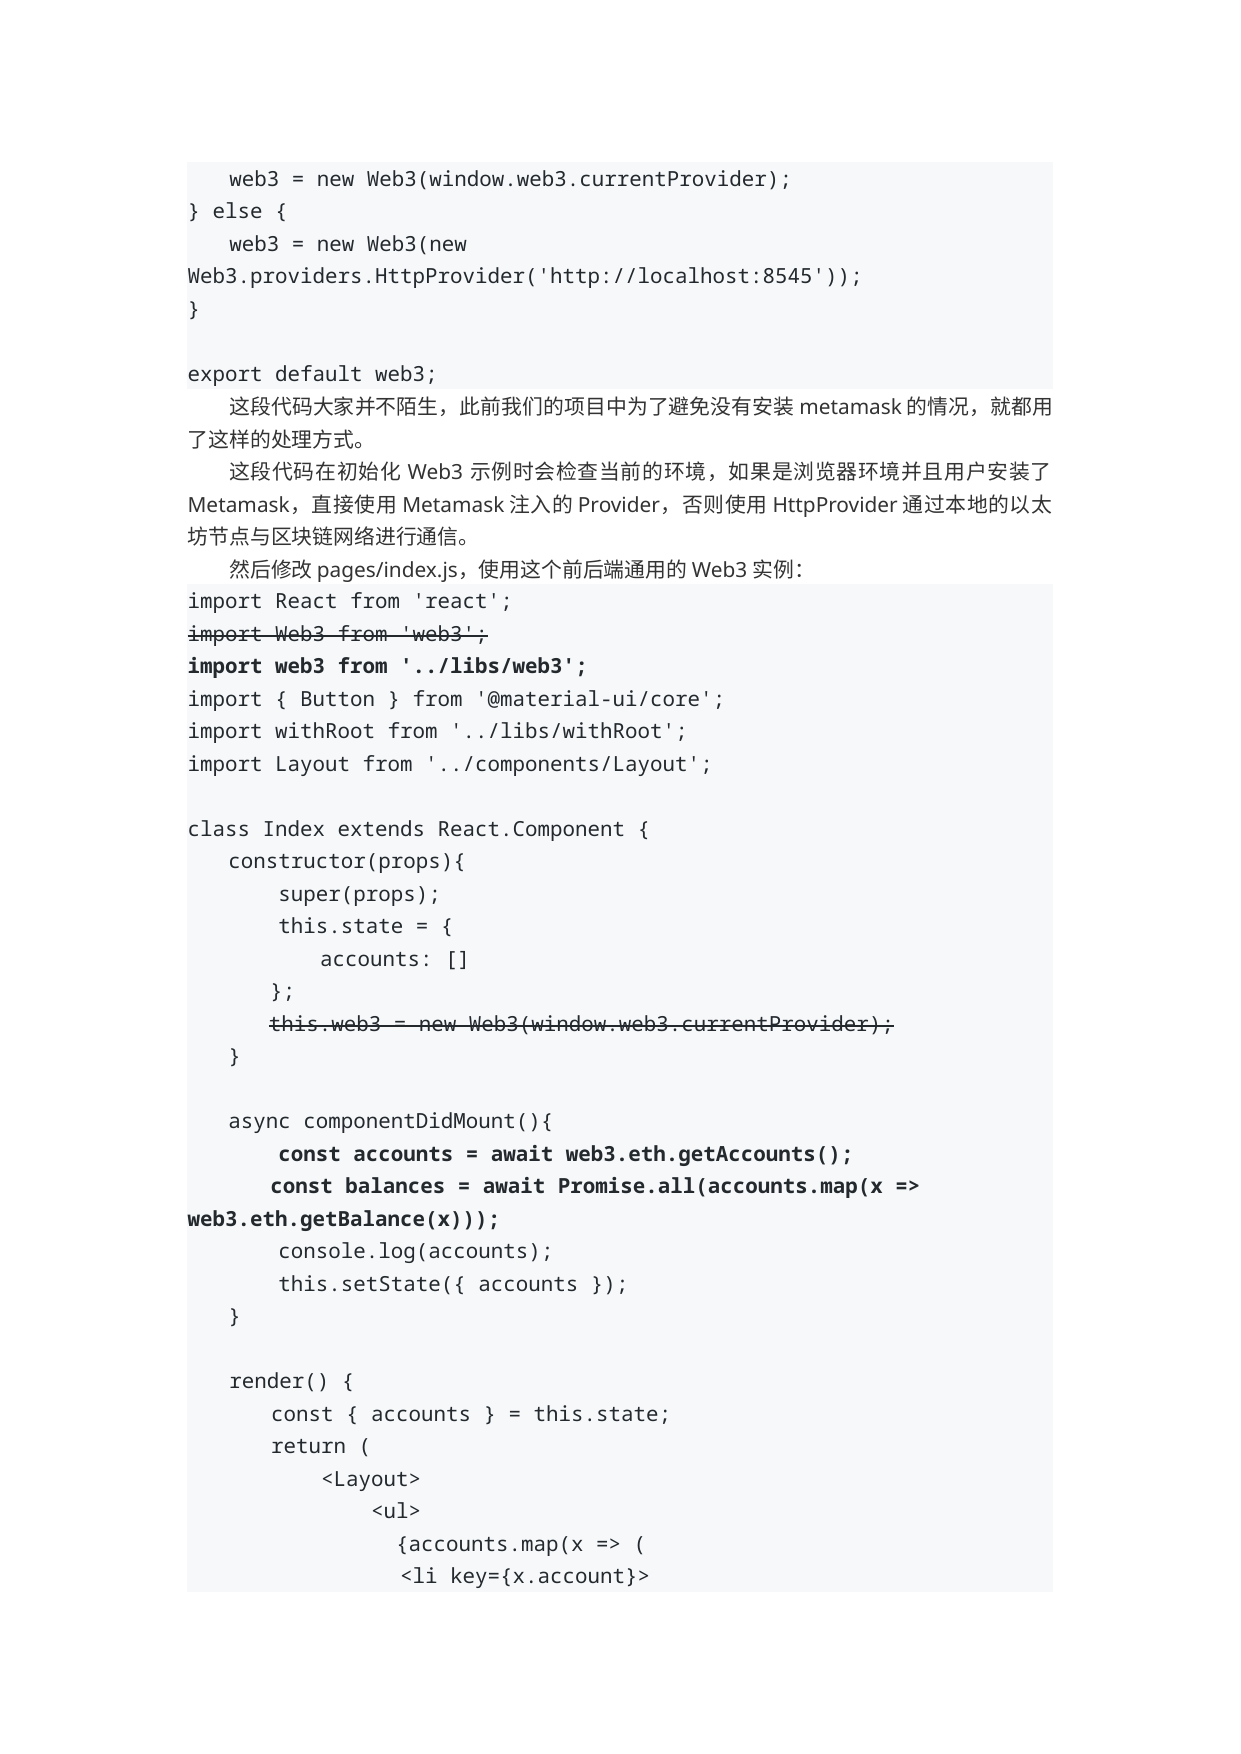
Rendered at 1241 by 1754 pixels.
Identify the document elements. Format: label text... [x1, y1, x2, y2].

text } else { [187, 194, 1053, 227]
text }; [187, 974, 1053, 1007]
text 这段代码大家并不陌生，此前我们的项目中为了避免没有安装metamask的情况，就都用了这样的处理方式。 [187, 389, 1053, 454]
text 然后修改pages/index.js，使用这个前后端通用的 Web3 实例： [187, 552, 1053, 584]
text const { accounts } = this.state; [187, 1397, 1053, 1429]
text } [187, 1299, 1053, 1332]
text 这段代码在初始化 Web3 示例时会检查当前的环境，如果是浏览器环境并且用户安装了Metamask，直接使用Metamask注入的Provider，否则使用HttpProvider通过本地的以太坊节点与区块链网络进行通信。 [187, 454, 1053, 552]
text accounts: [] [187, 942, 1053, 974]
text export default web3; [187, 357, 1053, 389]
text import React from 'react'; [187, 584, 1053, 617]
text super(props); [187, 877, 1053, 909]
text return ( [187, 1429, 1053, 1462]
text this.web3 = new Web3(window.web3.currentProvider); [187, 1007, 1053, 1039]
text import web3 from '../libs/web3'; [187, 649, 1053, 682]
text console.log(accounts); [187, 1234, 1053, 1267]
text async componentDidMount(){ [187, 1104, 1053, 1137]
text this.state = { [187, 909, 1053, 942]
text import withRoot from '../libs/withRoot'; [187, 714, 1053, 747]
text import { Button } from '@material-ui/core'; [187, 682, 1053, 714]
text class Index extends React.Component { [187, 812, 1053, 844]
text this.setState({ accounts }); [187, 1267, 1053, 1299]
text import Layout from '../components/Layout'; [187, 747, 1053, 779]
text constructor(props){ [187, 844, 1053, 877]
text {accounts.map(x => ( [187, 1527, 1053, 1559]
text } [187, 292, 1053, 324]
text web3 = new Web3(new Web3.providers.HttpProvider('http://localhost:8545')); [187, 227, 1053, 292]
text const balances = await Promise.all(accounts.map(x => web3.eth.getBalance(x))); [187, 1169, 1053, 1234]
text web3 = new Web3(window.web3.currentProvider); [187, 162, 1053, 194]
text <li key={x.account}> [187, 1559, 1053, 1592]
text } [187, 1039, 1053, 1072]
text import Web3 from 'web3'; [187, 617, 1053, 649]
text render() { [187, 1364, 1053, 1397]
text <ul> [187, 1494, 1053, 1527]
text const accounts = await web3.eth.getAccounts(); [187, 1137, 1053, 1169]
text <Layout> [187, 1462, 1053, 1494]
